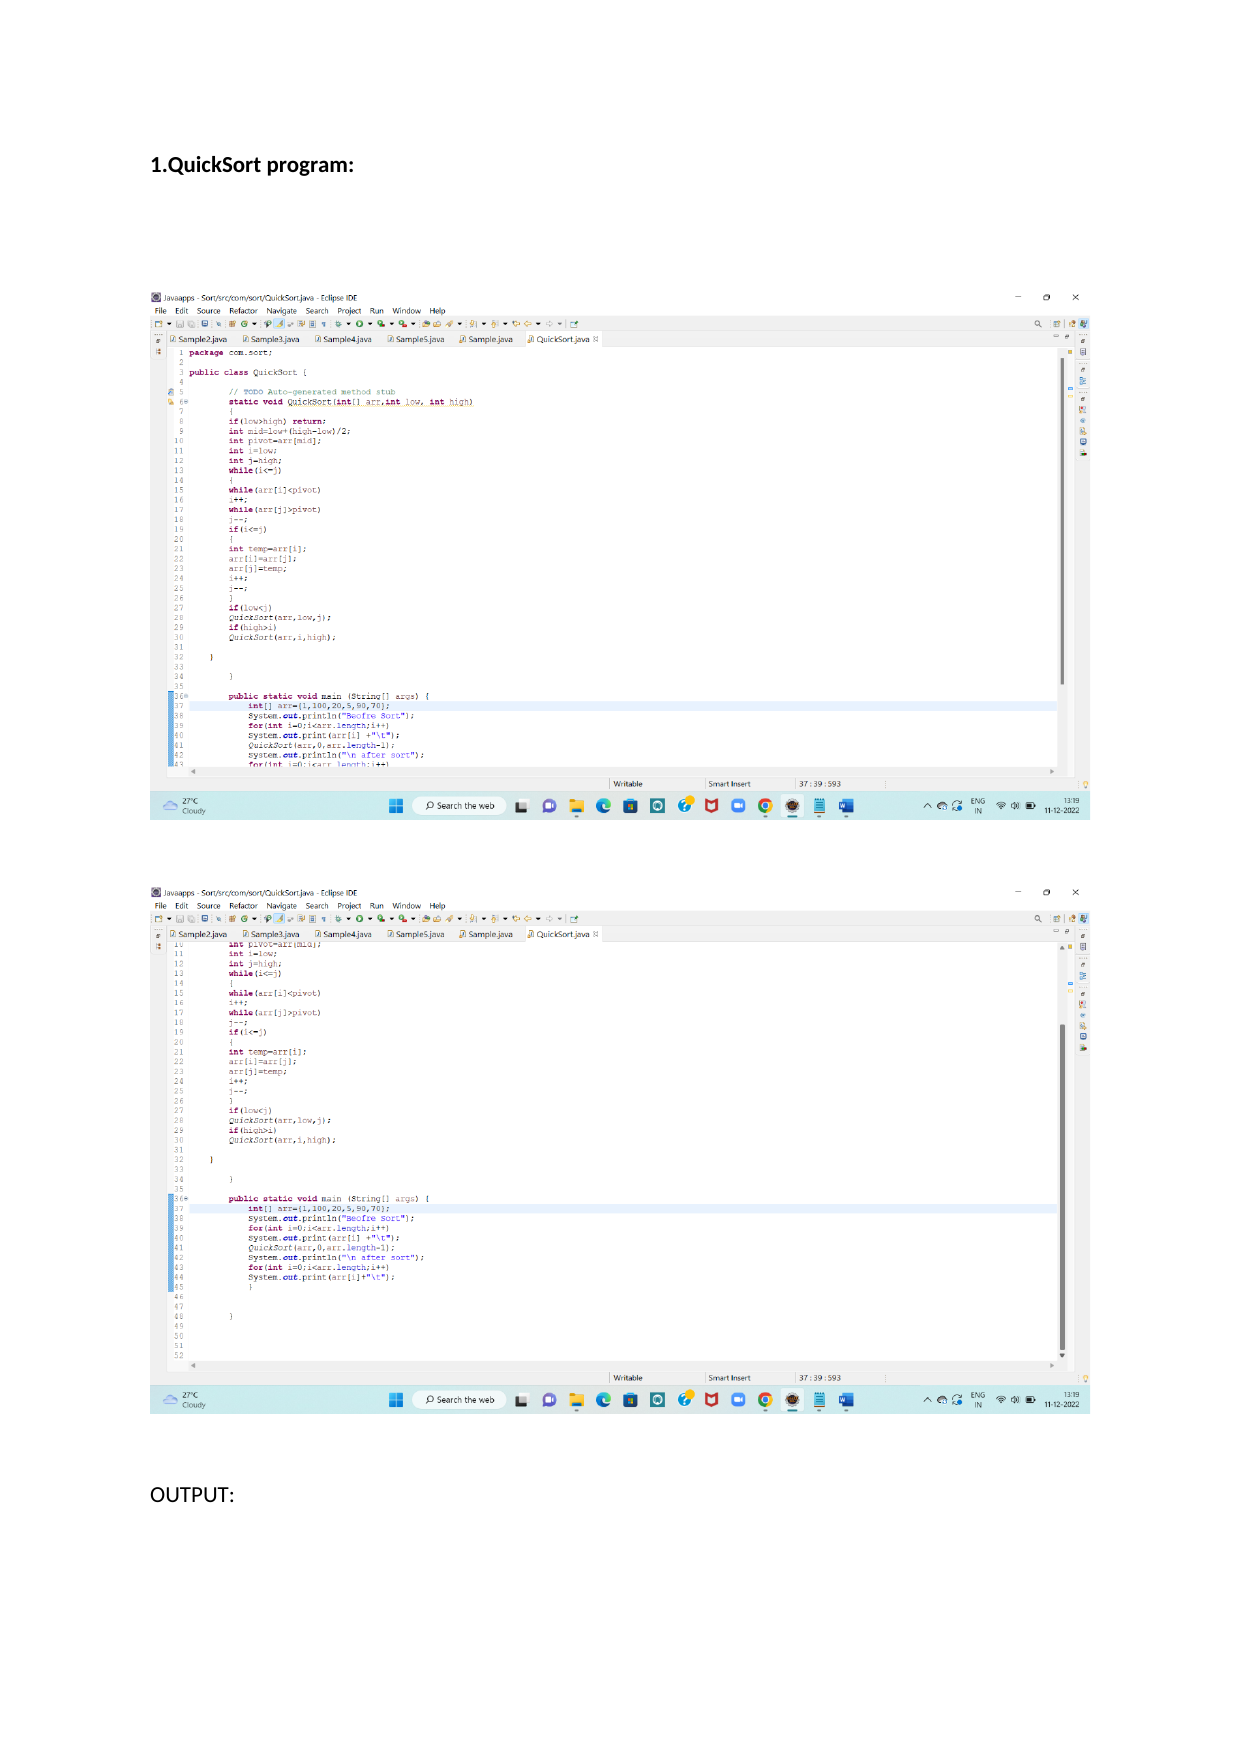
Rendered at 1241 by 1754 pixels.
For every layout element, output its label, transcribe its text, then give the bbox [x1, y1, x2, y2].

picture [150, 885, 1091, 1414]
picture [150, 290, 1091, 820]
text OUTPUT: [150, 1480, 1090, 1508]
text 1.QuickSort program: [150, 150, 1090, 178]
